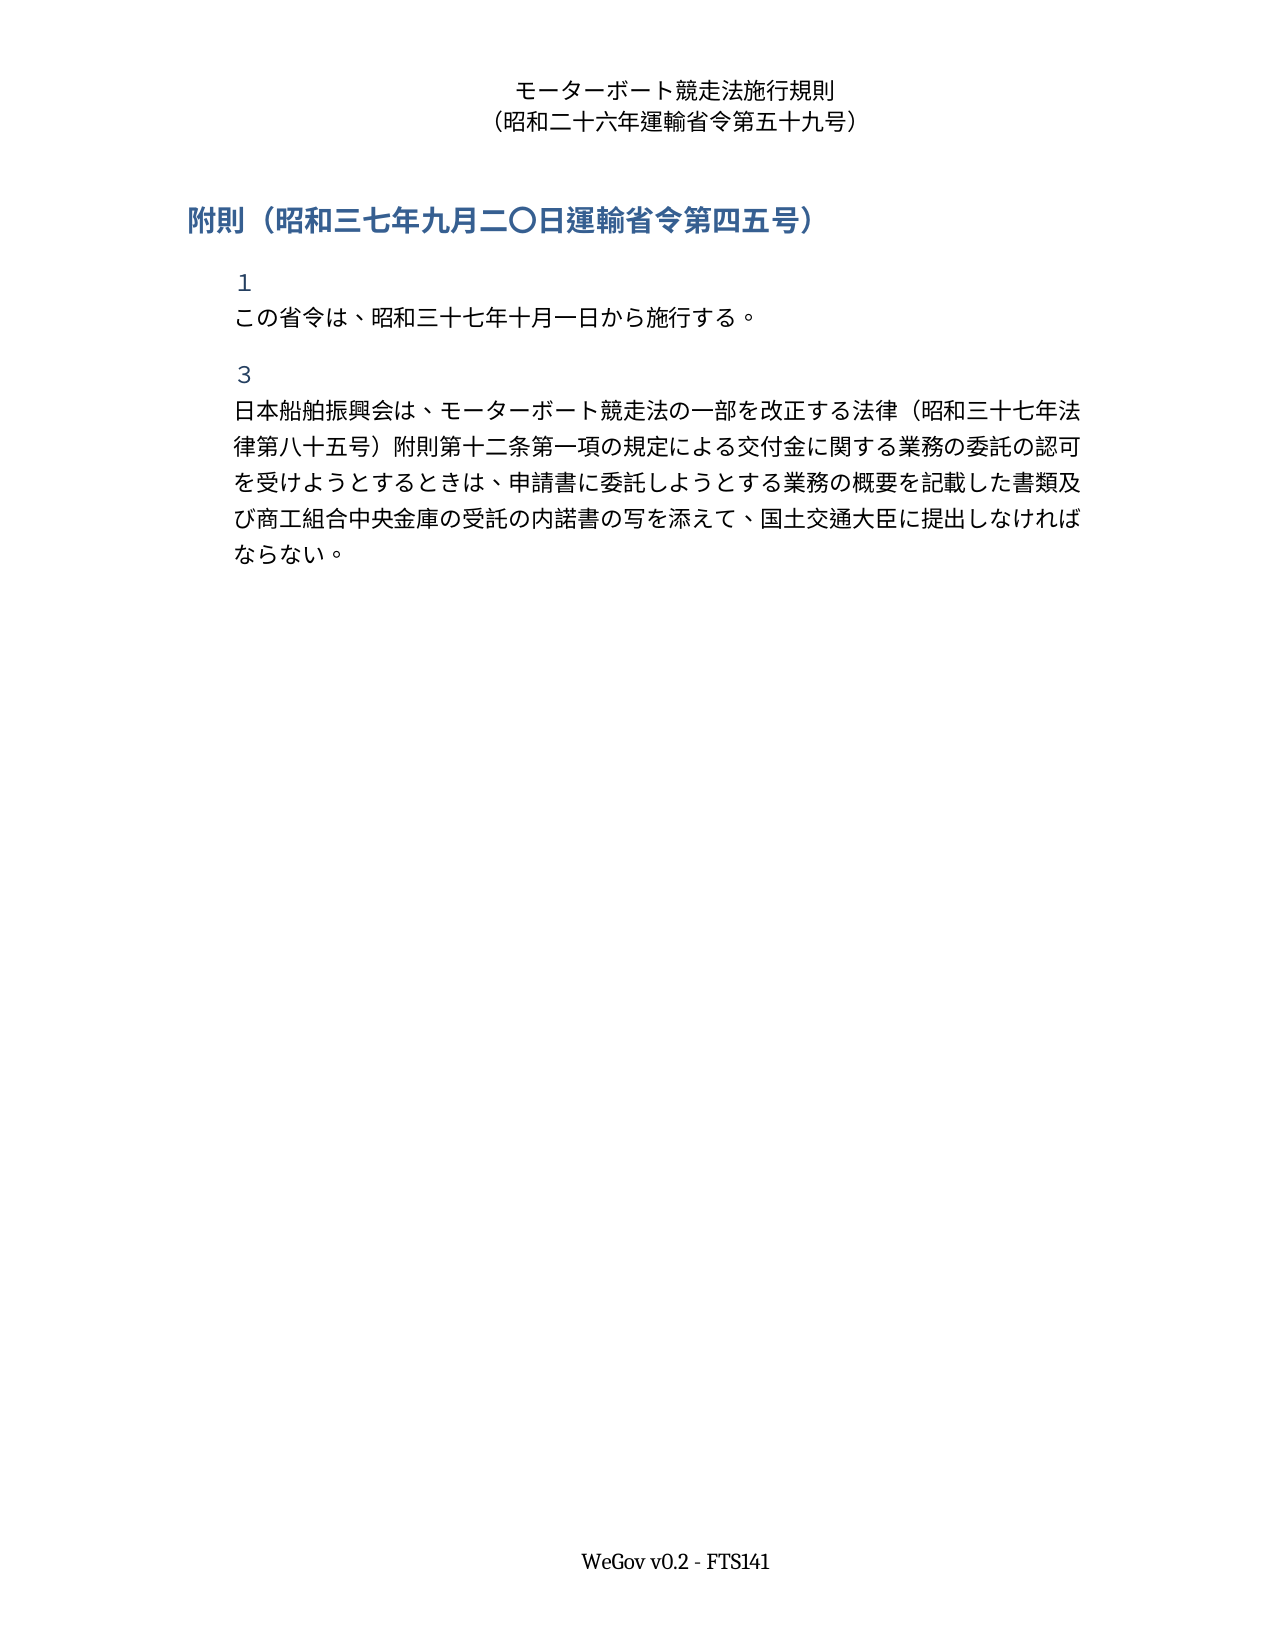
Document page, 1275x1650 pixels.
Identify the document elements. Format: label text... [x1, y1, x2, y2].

subtitle １ [233, 266, 1087, 298]
subtitle 附則（昭和三七年九月二〇日運輸省令第四五号） [187, 200, 1087, 240]
text 日本船舶振興会は、モーターボート競走法の一部を改正する法律（昭和三十七年法律第八十五号）附則第十二条第一項の規定による交付金に関する業務の委託の認可を受けようとするときは、申請書に委託しようとする業務の概要を記載した書類及び商工組合中央金庫の受託の内諾書の写を添えて、国土交通大臣に提出しなければならない。 [233, 395, 1087, 570]
text この省令は、昭和三十七年十月一日から施行する。 [233, 302, 1087, 334]
subtitle ３ [233, 359, 1087, 390]
